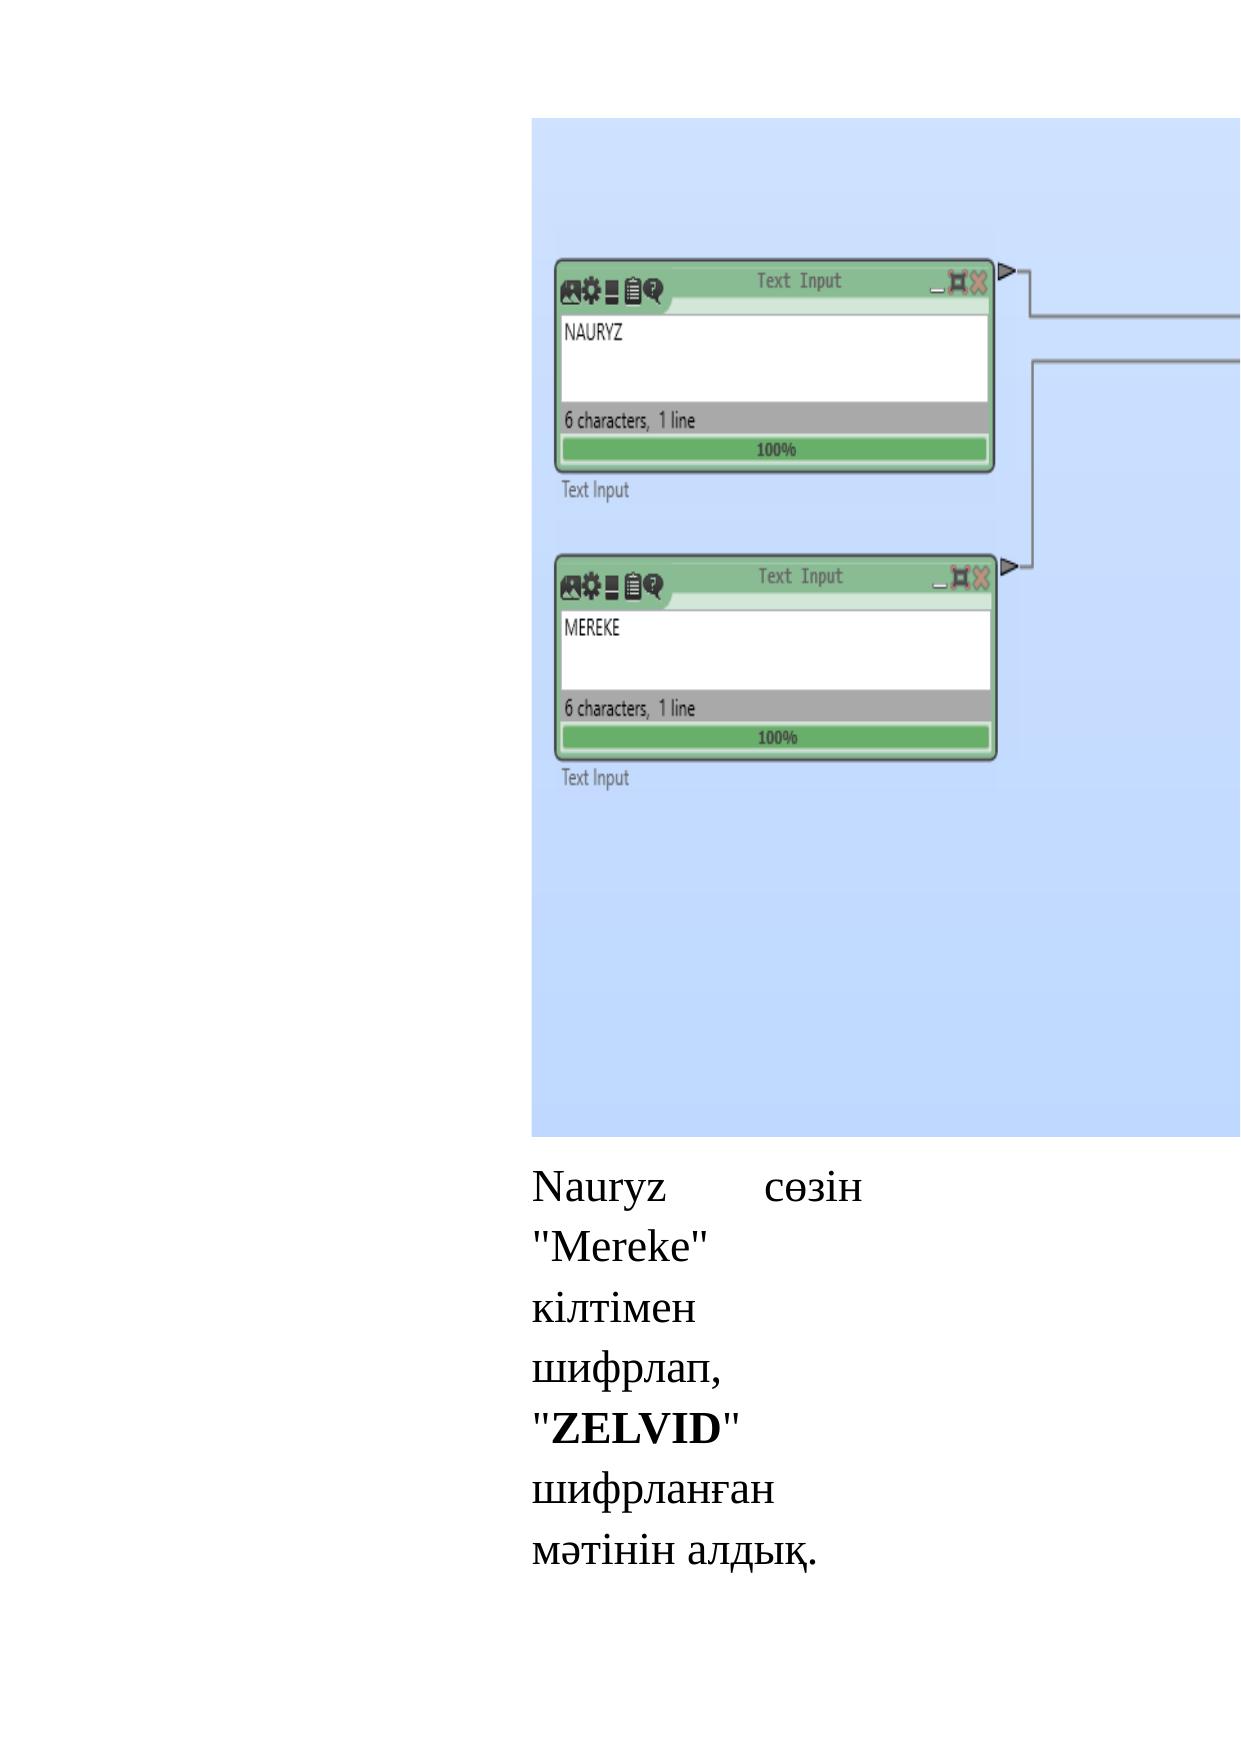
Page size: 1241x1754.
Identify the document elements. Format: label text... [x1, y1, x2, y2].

text Nauryz сөзін "Mereke" кілтімен шифрлап, "ZELVID" шифрланған мәтінін алдық. [532, 1158, 863, 1574]
picture [531, 118, 1241, 1137]
